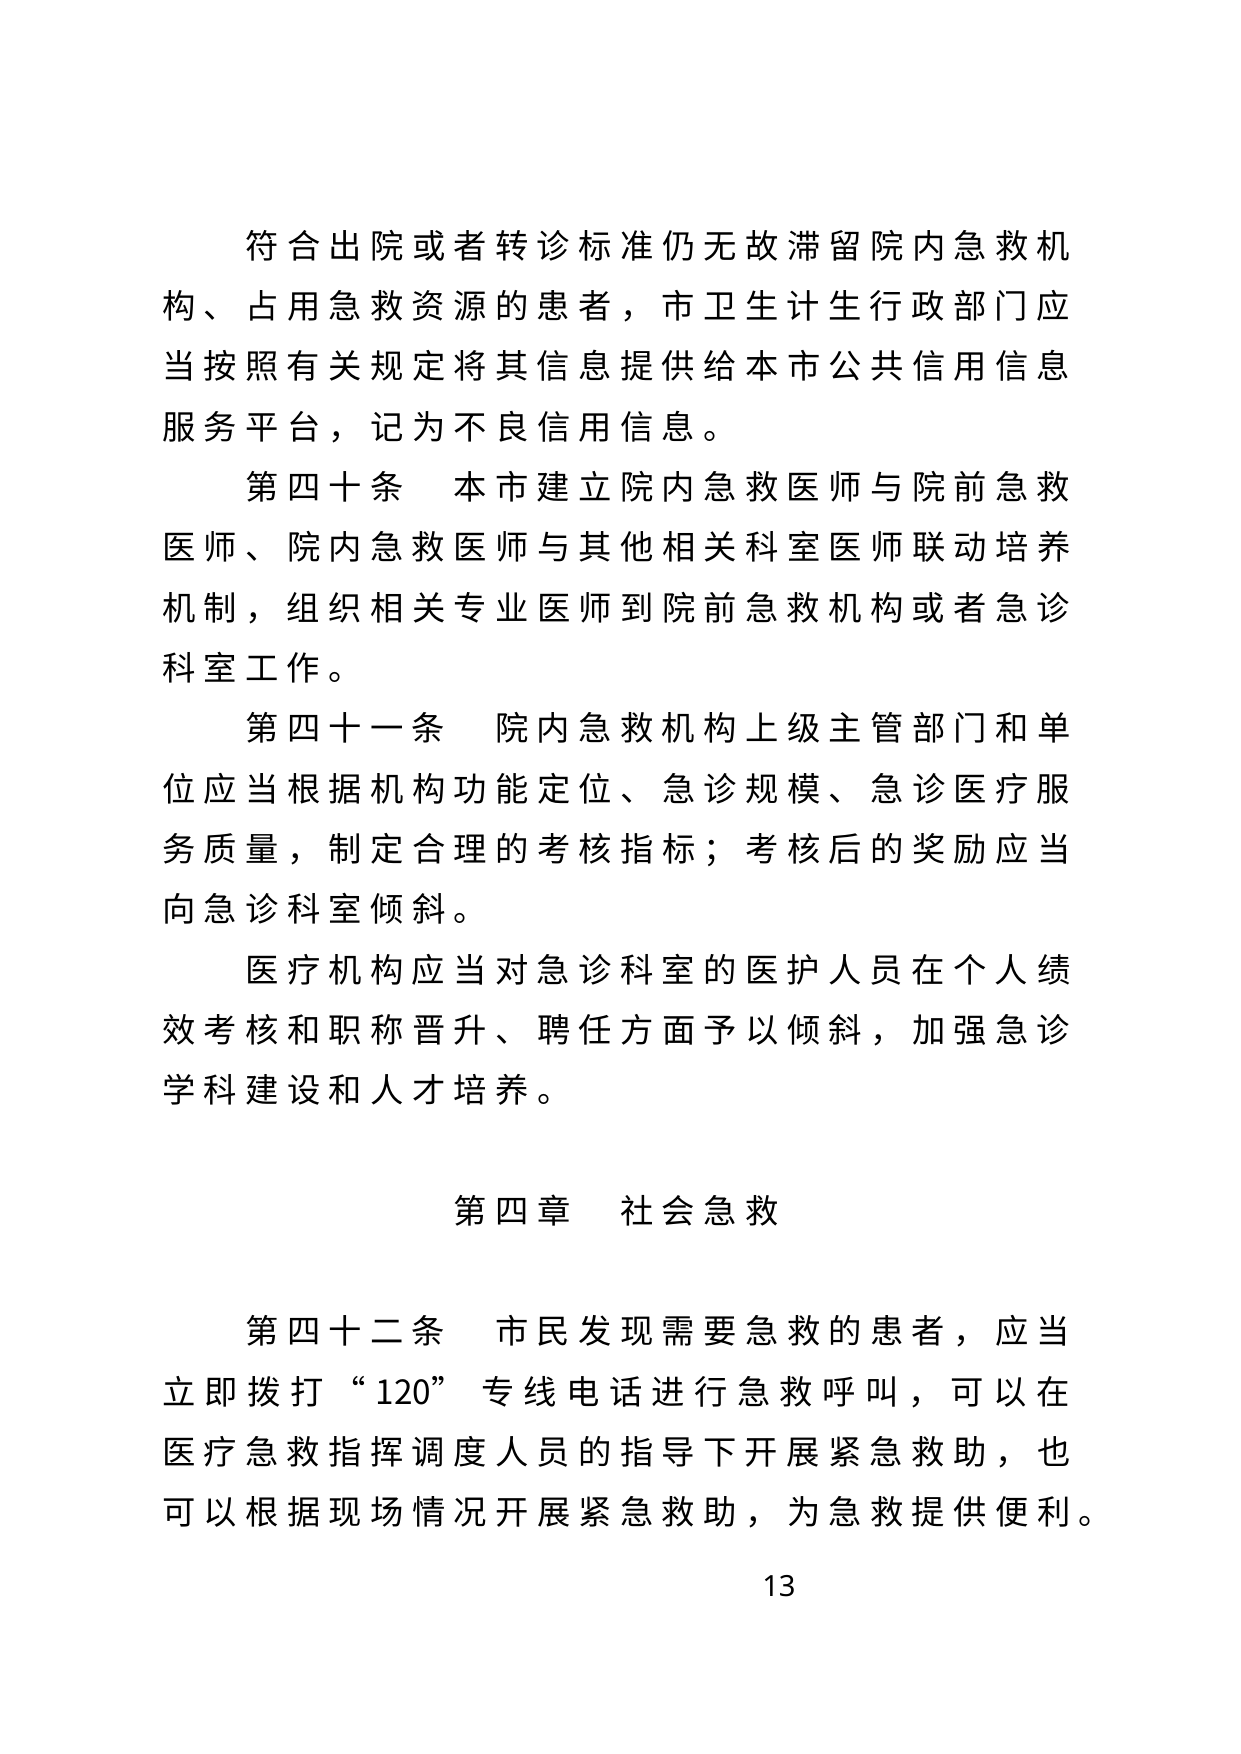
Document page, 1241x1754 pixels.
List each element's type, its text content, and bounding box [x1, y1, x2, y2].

text 第四十条 本市建立院内急救医师与院前急救医师、院内急救医师与其他相关科室医师联动培养机制，组织相关专业医师到院前急救机构或者急诊科室工作。 [162, 455, 1078, 696]
text 医疗机构应当对急诊科室的医护人员在个人绩效考核和职称晋升、聘任方面予以倾斜，加强急诊学科建设和人才培养。 [162, 937, 1078, 1118]
text 第四章 社会急救 [162, 1178, 1078, 1239]
text 第四十二条 市民发现需要急救的患者，应当立即拨打“120”专线电话进行急救呼叫，可以在医疗急救指挥调度人员的指导下开展紧急救助，也可以根据现场情况开展紧急救助，为急救提供便利。 [162, 1299, 1078, 1540]
text 符合出院或者转诊标准仍无故滞留院内急救机构、占用急救资源的患者，市卫生计生行政部门应当按照有关规定将其信息提供给本市公共信用信息服务平台，记为不良信用信息。 [162, 213, 1078, 455]
text 第四十一条 院内急救机构上级主管部门和单位应当根据机构功能定位、急诊规模、急诊医疗服务质量，制定合理的考核指标；考核后的奖励应当向急诊科室倾斜。 [162, 696, 1078, 937]
